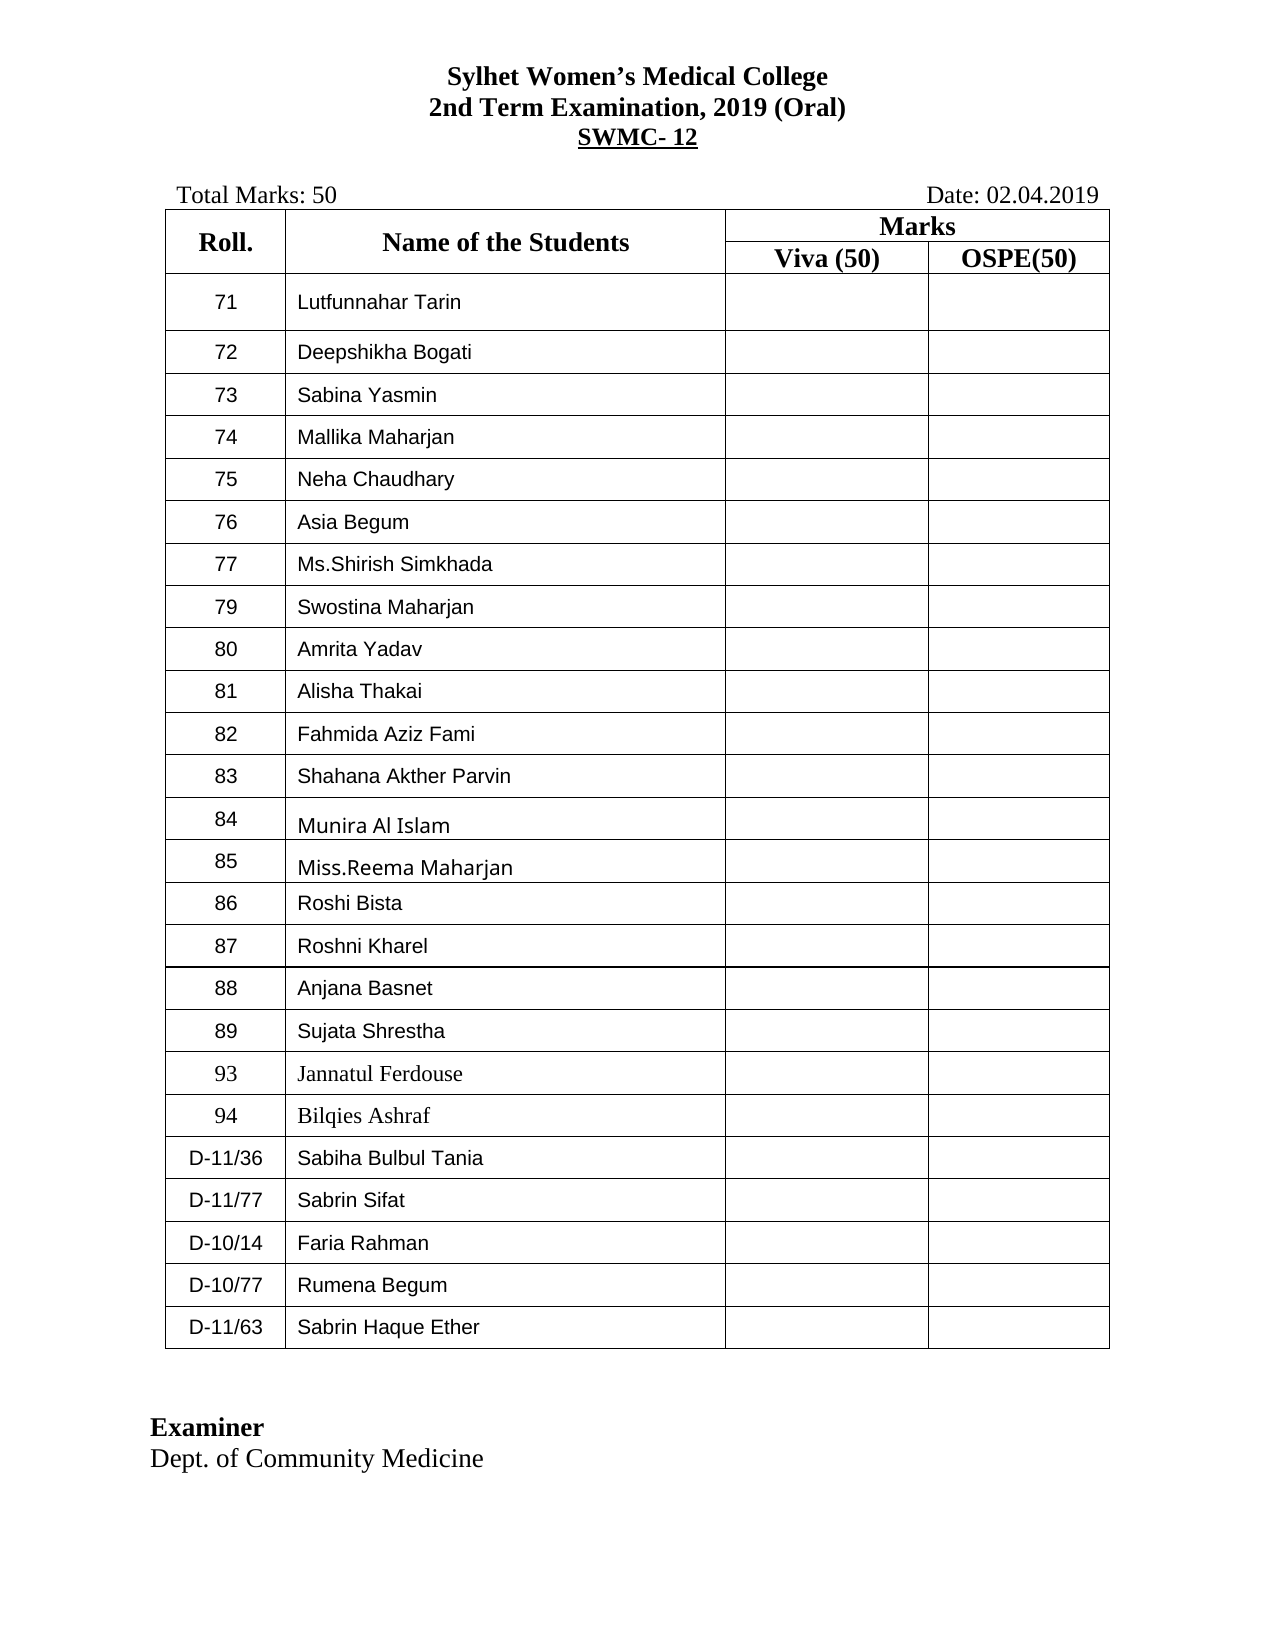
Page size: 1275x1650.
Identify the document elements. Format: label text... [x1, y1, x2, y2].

table_cell [726, 628, 928, 669]
table_cell D-10/77 [166, 1264, 285, 1306]
table_cell [726, 331, 928, 373]
table_cell Ms.Shirish Simkhada [286, 544, 725, 585]
table_cell [929, 798, 1109, 839]
table_cell Viva (50) [726, 242, 928, 273]
text Examiner [150, 1411, 1125, 1442]
table_cell 81 [166, 671, 285, 712]
table_cell [726, 755, 928, 797]
table_cell [929, 713, 1109, 754]
table_cell Mallika Maharjan [286, 416, 725, 458]
table_cell 87 [166, 925, 285, 966]
table_cell [726, 1137, 928, 1178]
table_cell Shahana Akther Parvin [286, 755, 725, 797]
table_cell [929, 1179, 1109, 1221]
table_cell [929, 1222, 1109, 1263]
table_header Marks [726, 210, 1109, 241]
text SWMC- 12 [150, 122, 1125, 151]
table_cell [726, 586, 928, 627]
table_cell [726, 1179, 928, 1221]
table_cell Amrita Yadav [286, 628, 725, 669]
table_cell 88 [166, 968, 285, 1009]
text Total Marks: 50 Date: 02.04.2019 [150, 180, 1125, 208]
table_cell [726, 374, 928, 415]
table_cell 80 [166, 628, 285, 669]
table_cell [726, 713, 928, 754]
table_cell 73 [166, 374, 285, 415]
table_cell [929, 586, 1109, 627]
table_cell [726, 544, 928, 585]
table_cell [726, 840, 928, 882]
table_cell [929, 501, 1109, 542]
table_cell Bilqies Ashraf [286, 1095, 725, 1136]
table_cell [929, 925, 1109, 966]
table_cell D-11/63 [166, 1307, 285, 1348]
table_cell [929, 331, 1109, 373]
table_cell Jannatul Ferdouse [286, 1052, 725, 1093]
table_cell [929, 671, 1109, 712]
table_cell [929, 1010, 1109, 1051]
table_cell 82 [166, 713, 285, 754]
table_cell [929, 1137, 1109, 1178]
table_cell D-11/77 [166, 1179, 285, 1221]
table_cell [726, 1095, 928, 1136]
table_cell 76 [166, 501, 285, 542]
table_cell [726, 459, 928, 500]
table_cell Munira Al Islam [286, 798, 725, 839]
table_cell [726, 798, 928, 839]
table_cell 93 [166, 1052, 285, 1093]
table_cell Sujata Shrestha [286, 1010, 725, 1051]
table_cell [929, 544, 1109, 585]
table_cell [929, 755, 1109, 797]
table_cell 79 [166, 586, 285, 627]
table_cell Sabiha Bulbul Tania [286, 1137, 725, 1178]
text Dept. of Community Medicine [150, 1442, 1125, 1473]
table_cell [726, 968, 928, 1009]
table_cell 75 [166, 459, 285, 500]
table_cell Neha Chaudhary [286, 459, 725, 500]
table_cell Faria Rahman [286, 1222, 725, 1263]
table_cell Alisha Thakai [286, 671, 725, 712]
table_cell [726, 883, 928, 924]
table_cell Deepshikha Bogati [286, 331, 725, 373]
table_cell 71 [166, 274, 285, 330]
table_cell [929, 840, 1109, 882]
table_cell [929, 374, 1109, 415]
table_cell Swostina Maharjan [286, 586, 725, 627]
table_cell Roshni Kharel [286, 925, 725, 966]
table_cell 86 [166, 883, 285, 924]
table_cell [726, 925, 928, 966]
table_cell [726, 1307, 928, 1348]
text Sylhet Women’s Medical College [150, 60, 1125, 91]
table_cell [929, 1095, 1109, 1136]
table_cell [726, 274, 928, 330]
table_cell 83 [166, 755, 285, 797]
table_cell [929, 416, 1109, 458]
table_cell [929, 1307, 1109, 1348]
table_cell [929, 968, 1109, 1009]
table_cell [726, 1052, 928, 1093]
table_cell OSPE(50) [929, 242, 1109, 273]
table_cell [929, 459, 1109, 500]
table_cell [929, 274, 1109, 330]
table_cell 94 [166, 1095, 285, 1136]
table_cell Asia Begum [286, 501, 725, 542]
table_cell 72 [166, 331, 285, 373]
table_cell Sabrin Sifat [286, 1179, 725, 1221]
table_cell Roshi Bista [286, 883, 725, 924]
table_cell 85 [166, 840, 285, 882]
table_cell [726, 1222, 928, 1263]
table_header Name of the Students [286, 210, 725, 273]
table_cell D-10/14 [166, 1222, 285, 1263]
table_cell [929, 628, 1109, 669]
table_cell Sabina Yasmin [286, 374, 725, 415]
table_cell [726, 501, 928, 542]
table_cell D-11/36 [166, 1137, 285, 1178]
table_cell [726, 1264, 928, 1306]
table_cell Lutfunnahar Tarin [286, 274, 725, 330]
table_cell Fahmida Aziz Fami [286, 713, 725, 754]
table_cell 74 [166, 416, 285, 458]
table_cell 84 [166, 798, 285, 839]
table_cell Miss.Reema Maharjan [286, 840, 725, 882]
table_header Roll. [166, 210, 285, 273]
table_cell [929, 1052, 1109, 1093]
table_cell [726, 416, 928, 458]
table_cell Rumena Begum [286, 1264, 725, 1306]
table_cell Anjana Basnet [286, 968, 725, 1009]
table_cell 77 [166, 544, 285, 585]
table_cell Sabrin Haque Ether [286, 1307, 725, 1348]
table_cell [929, 1264, 1109, 1306]
text 2nd Term Examination, 2019 (Oral) [150, 91, 1125, 122]
table_cell 89 [166, 1010, 285, 1051]
table_cell [929, 883, 1109, 924]
table_cell [726, 1010, 928, 1051]
table_cell [726, 671, 928, 712]
